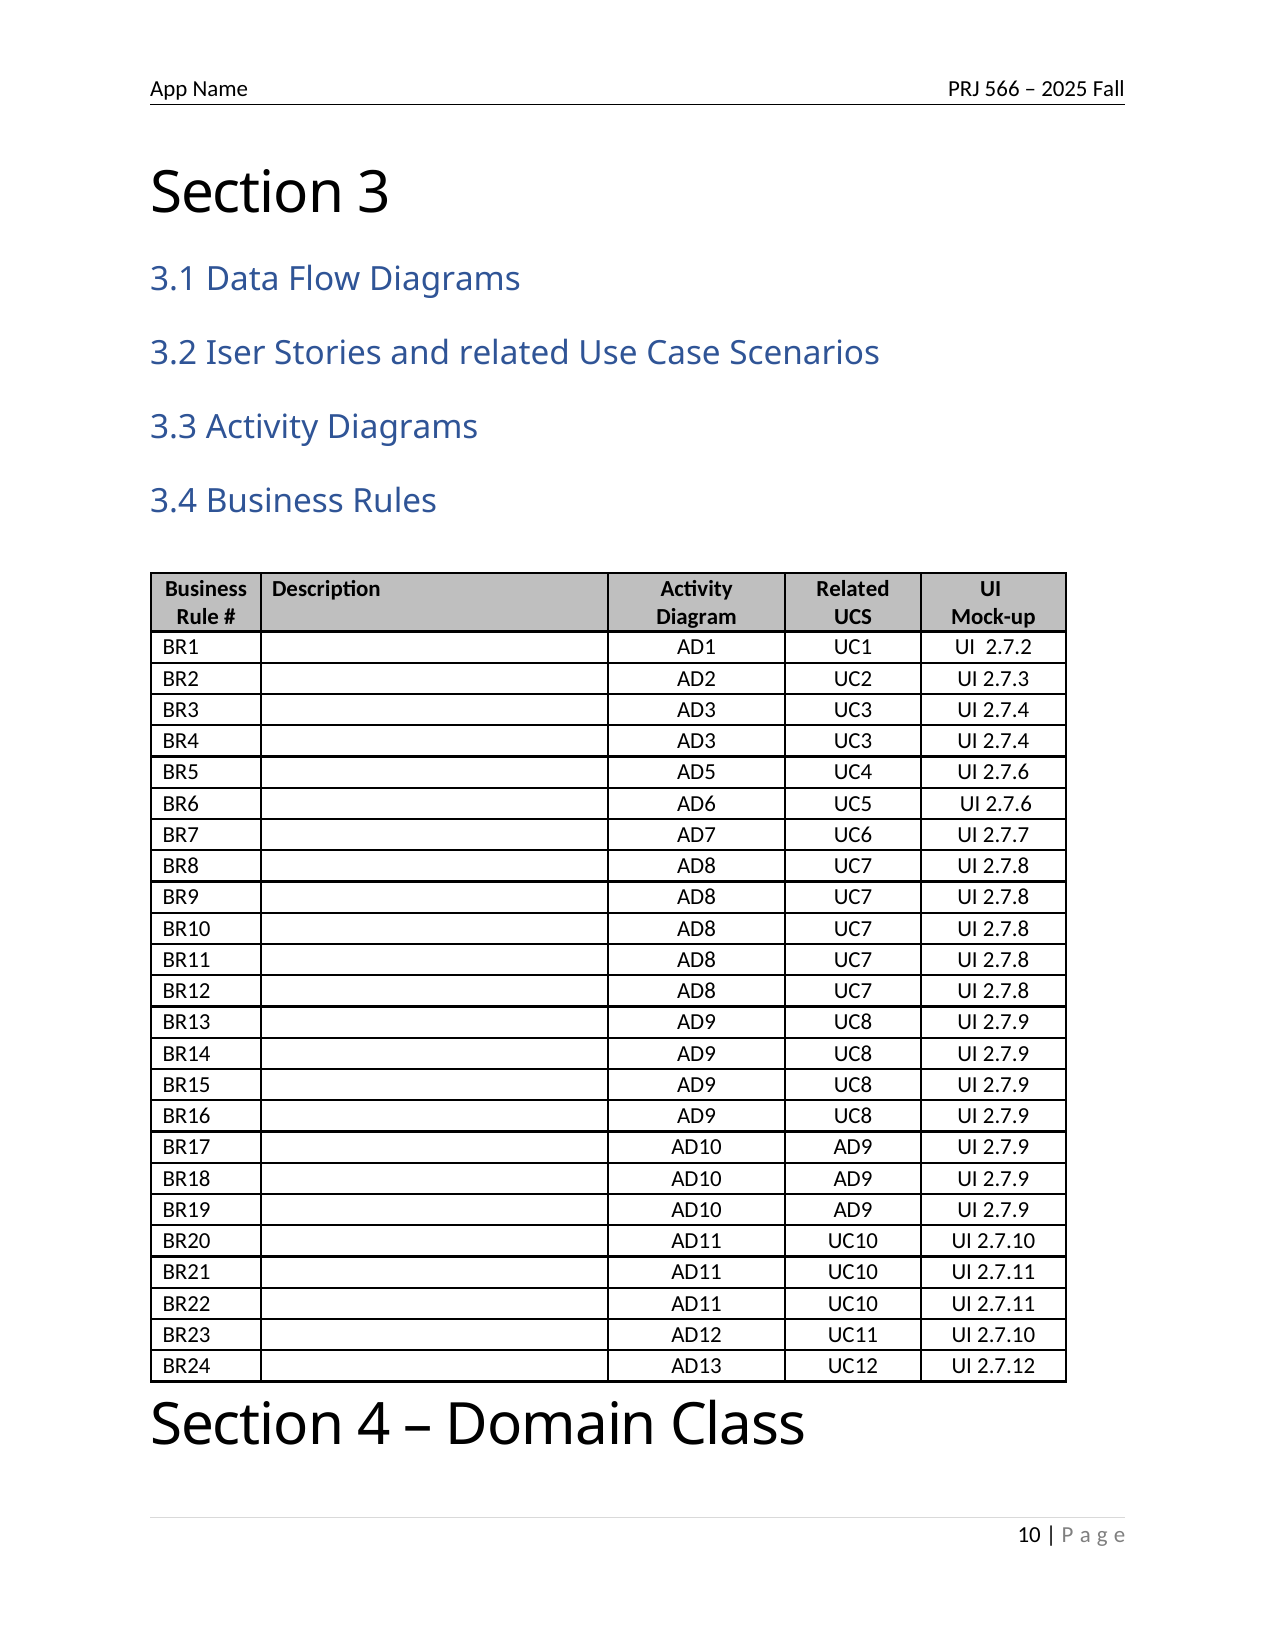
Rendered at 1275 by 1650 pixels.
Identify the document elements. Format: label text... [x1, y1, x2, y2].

table_cell BR18 [152, 1164, 260, 1193]
table_cell AD9 [786, 1164, 920, 1193]
table_cell [262, 820, 607, 849]
table_cell AD8 [609, 851, 784, 880]
table_cell AD8 [609, 883, 784, 912]
table_cell UI 2.7.9 [922, 1164, 1065, 1193]
table_cell UI 2.7.9 [922, 1133, 1065, 1162]
subtitle 3.4 Business Rules [150, 476, 1125, 522]
table_cell BR3 [152, 695, 260, 724]
table_cell BR20 [152, 1226, 260, 1255]
table_cell UI 2.7.4 [922, 695, 1065, 724]
table_cell [262, 883, 607, 912]
table_cell UI 2.7.12 [922, 1351, 1065, 1380]
table_cell UC7 [786, 914, 920, 943]
table_cell UI 2.7.9 [922, 1195, 1065, 1224]
table_cell AD5 [609, 758, 784, 787]
table_cell AD12 [609, 1320, 784, 1349]
table_cell BR11 [152, 945, 260, 974]
table_cell UC4 [786, 758, 920, 787]
table_cell AD2 [609, 664, 784, 693]
table_header Activity Diagram [609, 574, 784, 630]
table_cell AD8 [609, 945, 784, 974]
table_cell BR8 [152, 851, 260, 880]
table_cell BR12 [152, 976, 260, 1005]
table_cell UI 2.7.8 [922, 851, 1065, 880]
table_cell UC10 [786, 1289, 920, 1318]
table_cell UI 2.7.8 [922, 883, 1065, 912]
table_cell UI 2.7.6 [922, 758, 1065, 787]
table_cell BR6 [152, 789, 260, 818]
table_cell UI 2.7.10 [922, 1226, 1065, 1255]
table_cell UC8 [786, 1039, 920, 1068]
table_cell AD9 [786, 1133, 920, 1162]
table_header Description [262, 574, 607, 630]
table_cell AD1 [609, 633, 784, 662]
table_cell [262, 1195, 607, 1224]
table_cell UC10 [786, 1258, 920, 1287]
table_cell [262, 1101, 607, 1130]
table_cell AD10 [609, 1164, 784, 1193]
title Section 4 – Domain Class [150, 1382, 1125, 1462]
table_cell AD9 [609, 1039, 784, 1068]
table_cell [262, 1008, 607, 1037]
table_cell UI 2.7.9 [922, 1070, 1065, 1099]
table_cell AD11 [609, 1258, 784, 1287]
title Section 3 [150, 150, 1125, 229]
table_cell UI 2.7.8 [922, 945, 1065, 974]
table_cell UI 2.7.7 [922, 820, 1065, 849]
table_cell AD9 [609, 1070, 784, 1099]
table_cell UI 2.7.8 [922, 914, 1065, 943]
table_header UI Mock-up [922, 574, 1065, 630]
table_cell UI 2.7.9 [922, 1039, 1065, 1068]
table_cell UC5 [786, 789, 920, 818]
table_cell UI 2.7.6 [922, 789, 1065, 818]
table_cell UI 2.7.3 [922, 664, 1065, 693]
table_cell [262, 789, 607, 818]
table_cell BR14 [152, 1039, 260, 1068]
table_cell UI 2.7.10 [922, 1320, 1065, 1349]
table_cell [262, 1133, 607, 1162]
table_cell AD13 [609, 1351, 784, 1380]
table_cell AD9 [609, 1008, 784, 1037]
table_cell UI 2.7.11 [922, 1258, 1065, 1287]
table_cell [262, 1070, 607, 1099]
table_cell AD9 [609, 1101, 784, 1130]
table_cell AD6 [609, 789, 784, 818]
table_cell UI 2.7.11 [922, 1289, 1065, 1318]
table_cell [262, 1351, 607, 1380]
table_cell [262, 1226, 607, 1255]
table_cell UC12 [786, 1351, 920, 1380]
table_cell UC11 [786, 1320, 920, 1349]
table_cell AD9 [786, 1195, 920, 1224]
table_cell UI 2.7.9 [922, 1101, 1065, 1130]
table_cell AD8 [609, 914, 784, 943]
table_cell [262, 945, 607, 974]
table_cell BR21 [152, 1258, 260, 1287]
table_cell BR22 [152, 1289, 260, 1318]
table_cell UC7 [786, 976, 920, 1005]
table_cell [262, 914, 607, 943]
subtitle 3.1 Data Flow Diagrams [150, 254, 1125, 300]
table_cell [262, 758, 607, 787]
table_cell BR15 [152, 1070, 260, 1099]
table_cell BR9 [152, 883, 260, 912]
table_cell UI 2.7.9 [922, 1008, 1065, 1037]
table_header Related UCS [786, 574, 920, 630]
table_cell [262, 1258, 607, 1287]
table_cell [262, 851, 607, 880]
table_cell BR19 [152, 1195, 260, 1224]
table_header Business Rule # [152, 574, 260, 630]
subtitle 3.2 Iser Stories and related Use Case Scenarios [150, 328, 1125, 374]
table_cell [262, 1039, 607, 1068]
table_cell UI 2.7.2 [922, 633, 1065, 662]
table_cell UC6 [786, 820, 920, 849]
table_cell AD8 [609, 976, 784, 1005]
table_cell UC7 [786, 851, 920, 880]
table_cell [262, 1164, 607, 1193]
table_cell [262, 633, 607, 662]
table_cell AD11 [609, 1289, 784, 1318]
table_cell BR7 [152, 820, 260, 849]
table_cell UC7 [786, 883, 920, 912]
table_cell UI 2.7.4 [922, 726, 1065, 755]
table_cell UC3 [786, 726, 920, 755]
table_cell [262, 976, 607, 1005]
table_cell [262, 664, 607, 693]
table_cell BR5 [152, 758, 260, 787]
table_cell BR10 [152, 914, 260, 943]
table_cell BR24 [152, 1351, 260, 1380]
table_cell UC8 [786, 1101, 920, 1130]
table_cell AD10 [609, 1133, 784, 1162]
table_cell [262, 1289, 607, 1318]
table_cell BR13 [152, 1008, 260, 1037]
table_cell AD10 [609, 1195, 784, 1224]
table_cell BR1 [152, 633, 260, 662]
table_cell AD11 [609, 1226, 784, 1255]
table_cell UC8 [786, 1008, 920, 1037]
table_cell UI 2.7.8 [922, 976, 1065, 1005]
table_cell UC2 [786, 664, 920, 693]
table_cell UC1 [786, 633, 920, 662]
table_cell [262, 1320, 607, 1349]
table_cell BR4 [152, 726, 260, 755]
table_cell AD3 [609, 726, 784, 755]
table_cell UC8 [786, 1070, 920, 1099]
table_cell BR17 [152, 1133, 260, 1162]
table_cell AD3 [609, 695, 784, 724]
table_cell UC7 [786, 945, 920, 974]
table_cell UC3 [786, 695, 920, 724]
table_cell AD7 [609, 820, 784, 849]
table_cell [262, 726, 607, 755]
table_cell UC10 [786, 1226, 920, 1255]
table_cell [262, 695, 607, 724]
table_cell BR16 [152, 1101, 260, 1130]
subtitle 3.3 Activity Diagrams [150, 402, 1125, 448]
table_cell BR23 [152, 1320, 260, 1349]
table_cell BR2 [152, 664, 260, 693]
